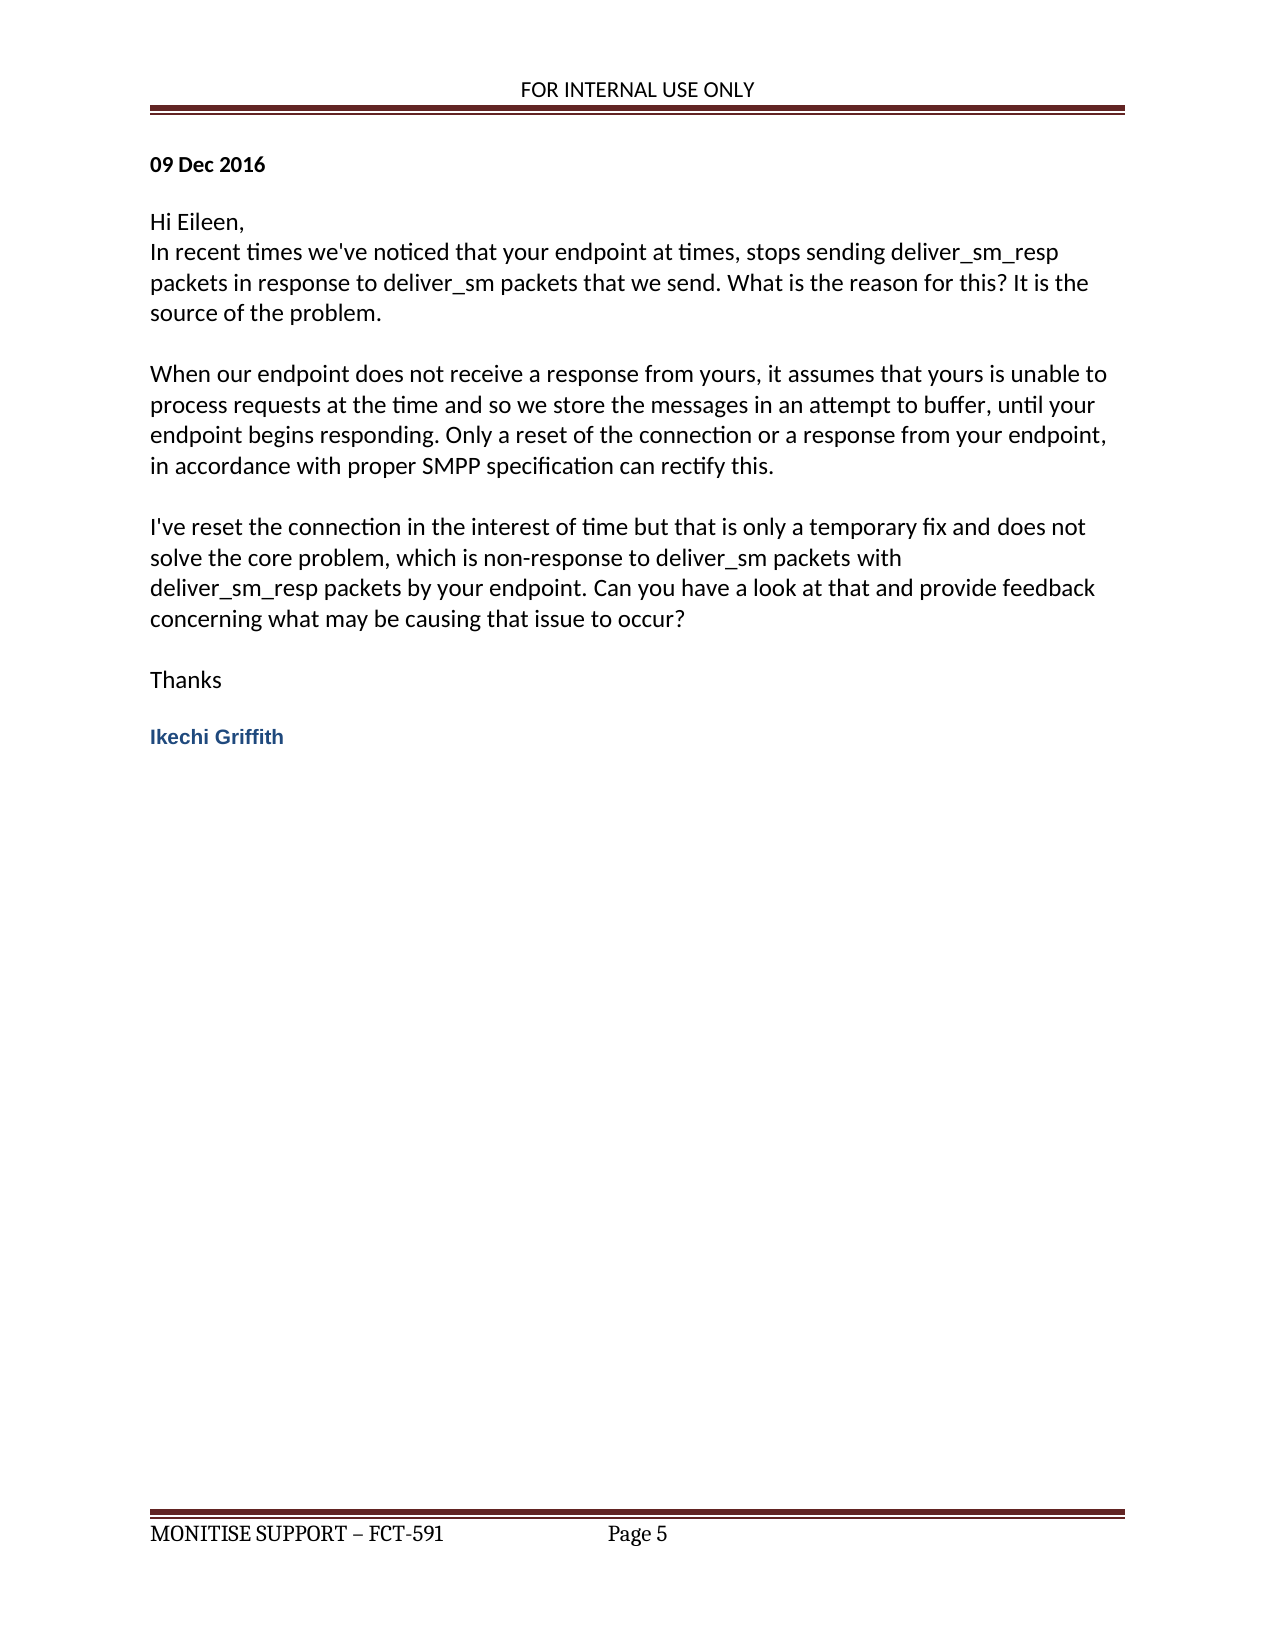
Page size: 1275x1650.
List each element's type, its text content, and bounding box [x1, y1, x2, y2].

text I've reset the connection in the interest of time but that is only a temporary fix and does not solve the core problem, which is non-response to deliver_sm packets with deliver_sm_resp packets by your endpoint. Can you have a look at that and provide feedback concerning what may be causing that issue to occur? [150, 511, 1125, 633]
text In recent times we've noticed that your endpoint at times, stops sending deliver_sm_resp packets in response to deliver_sm packets that we send. What is the reason for this? It is the source of the problem. [150, 237, 1125, 328]
text Ikechi Griffith [150, 725, 1125, 777]
text Thanks [150, 664, 1125, 694]
text 09 Dec 2016 [150, 150, 1125, 178]
text When our endpoint does not receive a response from yours, it assumes that yours is unable to process requests at the time and so we store the messages in an attempt to buffer, until your endpoint begins responding. Only a reset of the connection or a response from your endpoint, in accordance with proper SMPP specification can rectify this. [150, 359, 1125, 481]
text Hi Eileen, [150, 206, 1125, 237]
